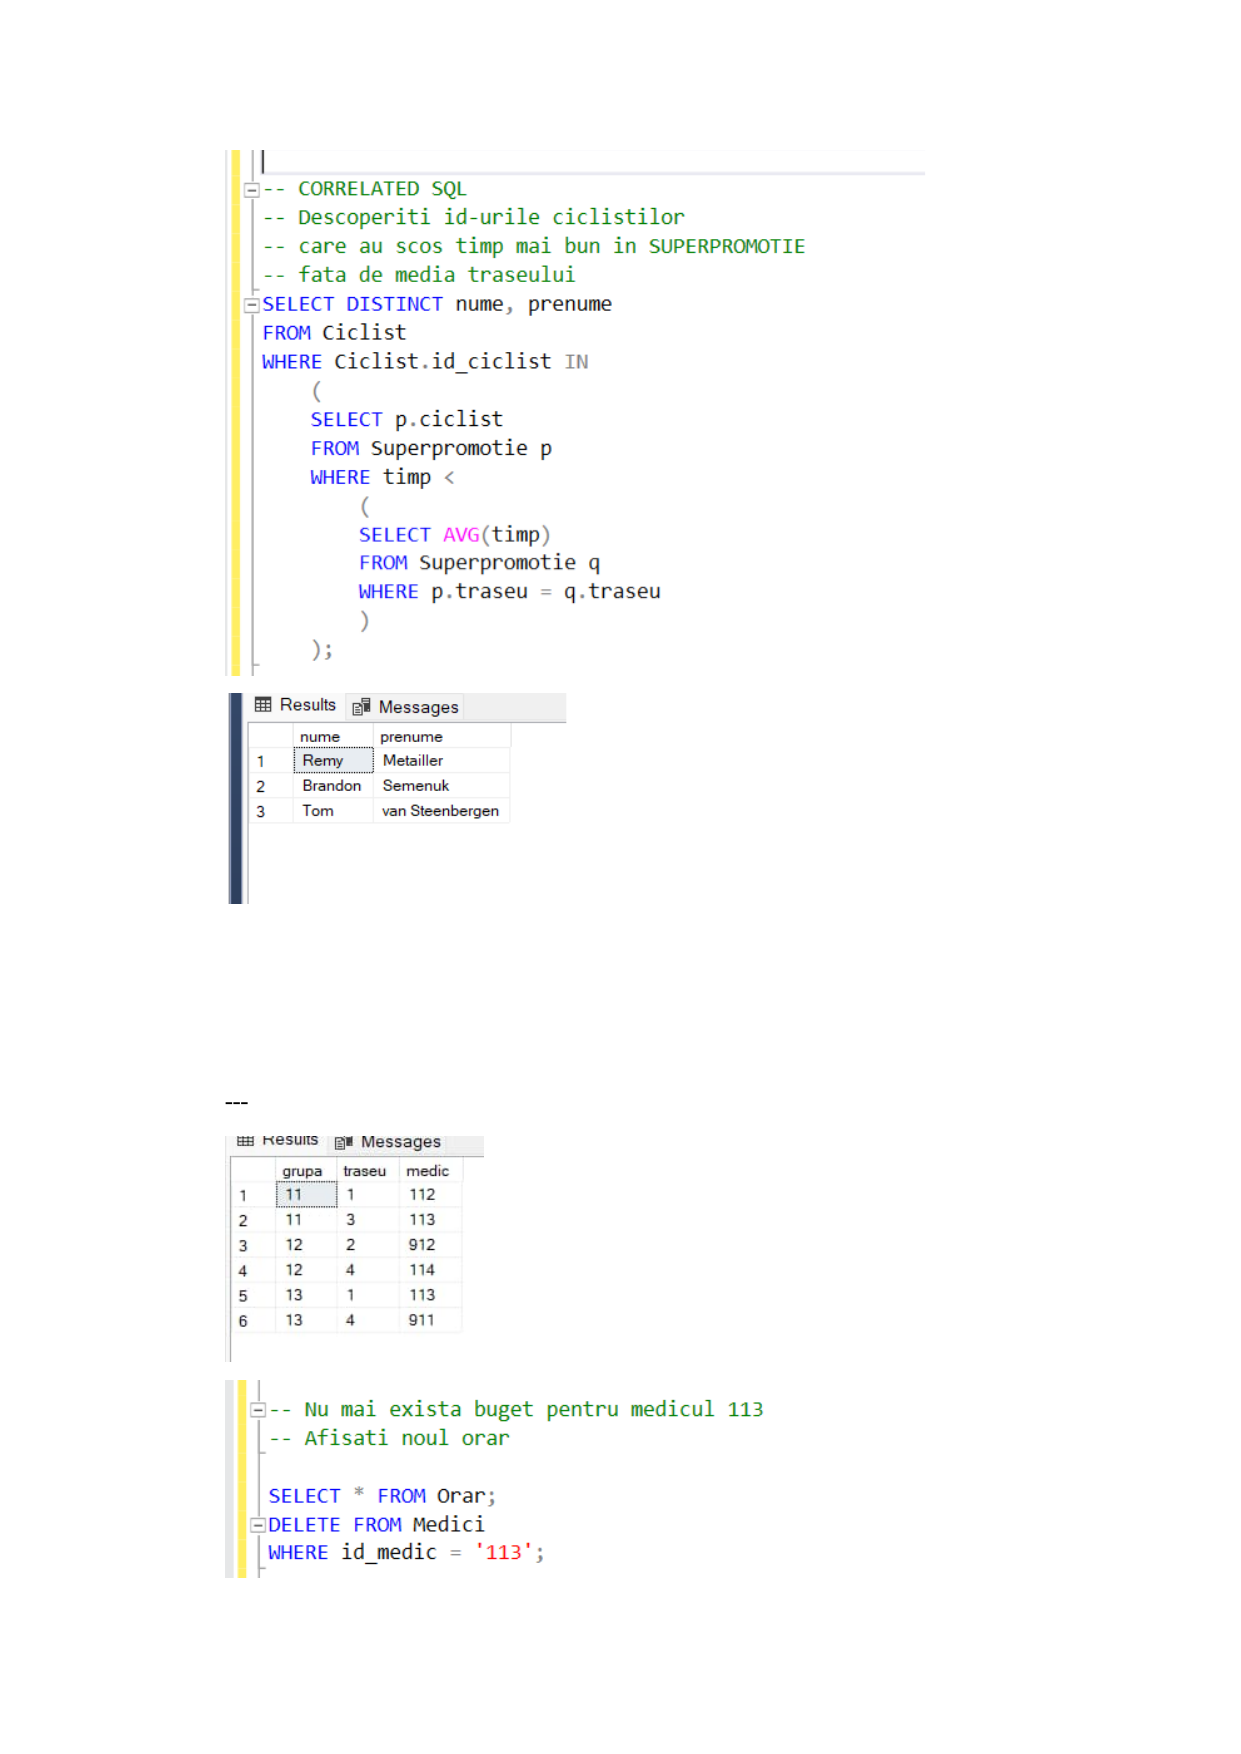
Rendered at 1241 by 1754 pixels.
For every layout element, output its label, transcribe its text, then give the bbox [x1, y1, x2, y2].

picture [225, 1136, 484, 1362]
picture [225, 693, 567, 904]
picture [225, 1380, 807, 1578]
picture [225, 150, 926, 676]
text --- [150, 1083, 1090, 1117]
